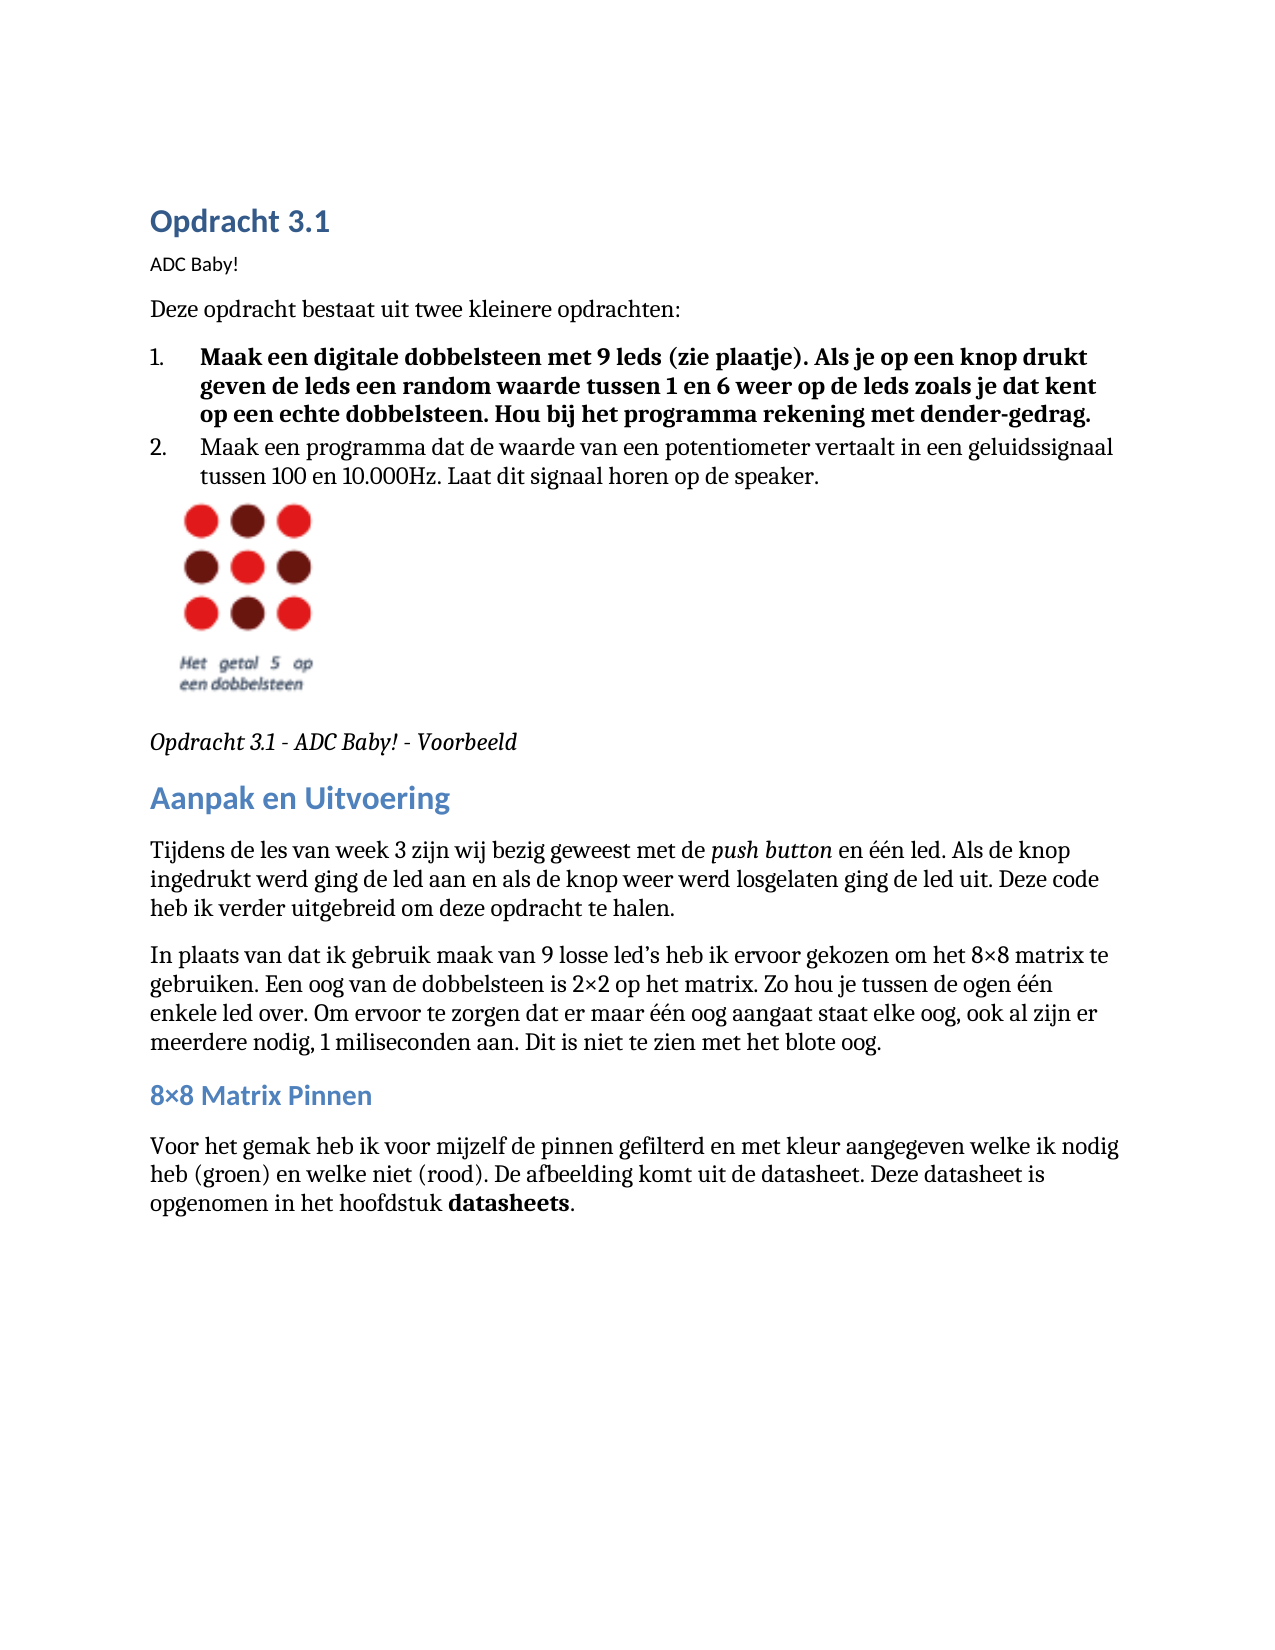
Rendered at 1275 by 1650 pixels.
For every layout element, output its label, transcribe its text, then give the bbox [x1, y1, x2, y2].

subtitle Opdracht 3.1 [150, 200, 1125, 241]
subtitle Aanpak en Uitvoering [150, 777, 1125, 818]
text Opdracht 3.1 - ADC Baby! - Voorbeeld [150, 727, 1125, 756]
subtitle 8×8 Matrix Pinnen [150, 1077, 1125, 1113]
list Maak een programma dat de waarde van een potentiometer vertaalt in een geluidssignaal tussen 100 en 10.000Hz. Laat dit signaal horen op de speaker. [150, 433, 1125, 490]
text Voor het gemak heb ik voor mijzelf de pinnen gefilterd en met kleur aangegeven welke ik nodig heb (groen) en welke niet (rood). De afbeelding komt uit de datasheet. Deze datasheet is opgenomen in het hoofdstuk datasheets. [150, 1132, 1125, 1218]
picture [168, 494, 330, 707]
text Deze opdracht bestaat uit twee kleinere opdrachten: [150, 295, 1125, 324]
text Tijdens de les van week 3 zijn wij bezig geweest met de push button en één led. Als de knop ingedrukt werd ging de led aan en als de knop weer werd losgelaten ging de led uit. Deze code heb ik verder uitgebreid om deze opdracht te halen. [150, 836, 1125, 923]
text ADC Baby! [150, 251, 1125, 277]
text In plaats van dat ik gebruik maak van 9 losse led’s heb ik ervoor gekozen om het 8×8 matrix te gebruiken. Een oog van de dobbelsteen is 2×2 op het matrix. Zo hou je tussen de ogen één enkele led over. Om ervoor te zorgen dat er maar één oog aangaat staat elke oog, ook al zijn er meerdere nodig, 1 miliseconden aan. Dit is niet te zien met het blote oog. [150, 941, 1125, 1056]
list Maak een digitale dobbelsteen met 9 leds (zie plaatje). Als je op een knop drukt geven de leds een random waarde tussen 1 en 6 weer op de leds zoals je dat kent op een echte dobbelsteen. Hou bij het programma rekening met dender-gedrag. [150, 343, 1125, 429]
